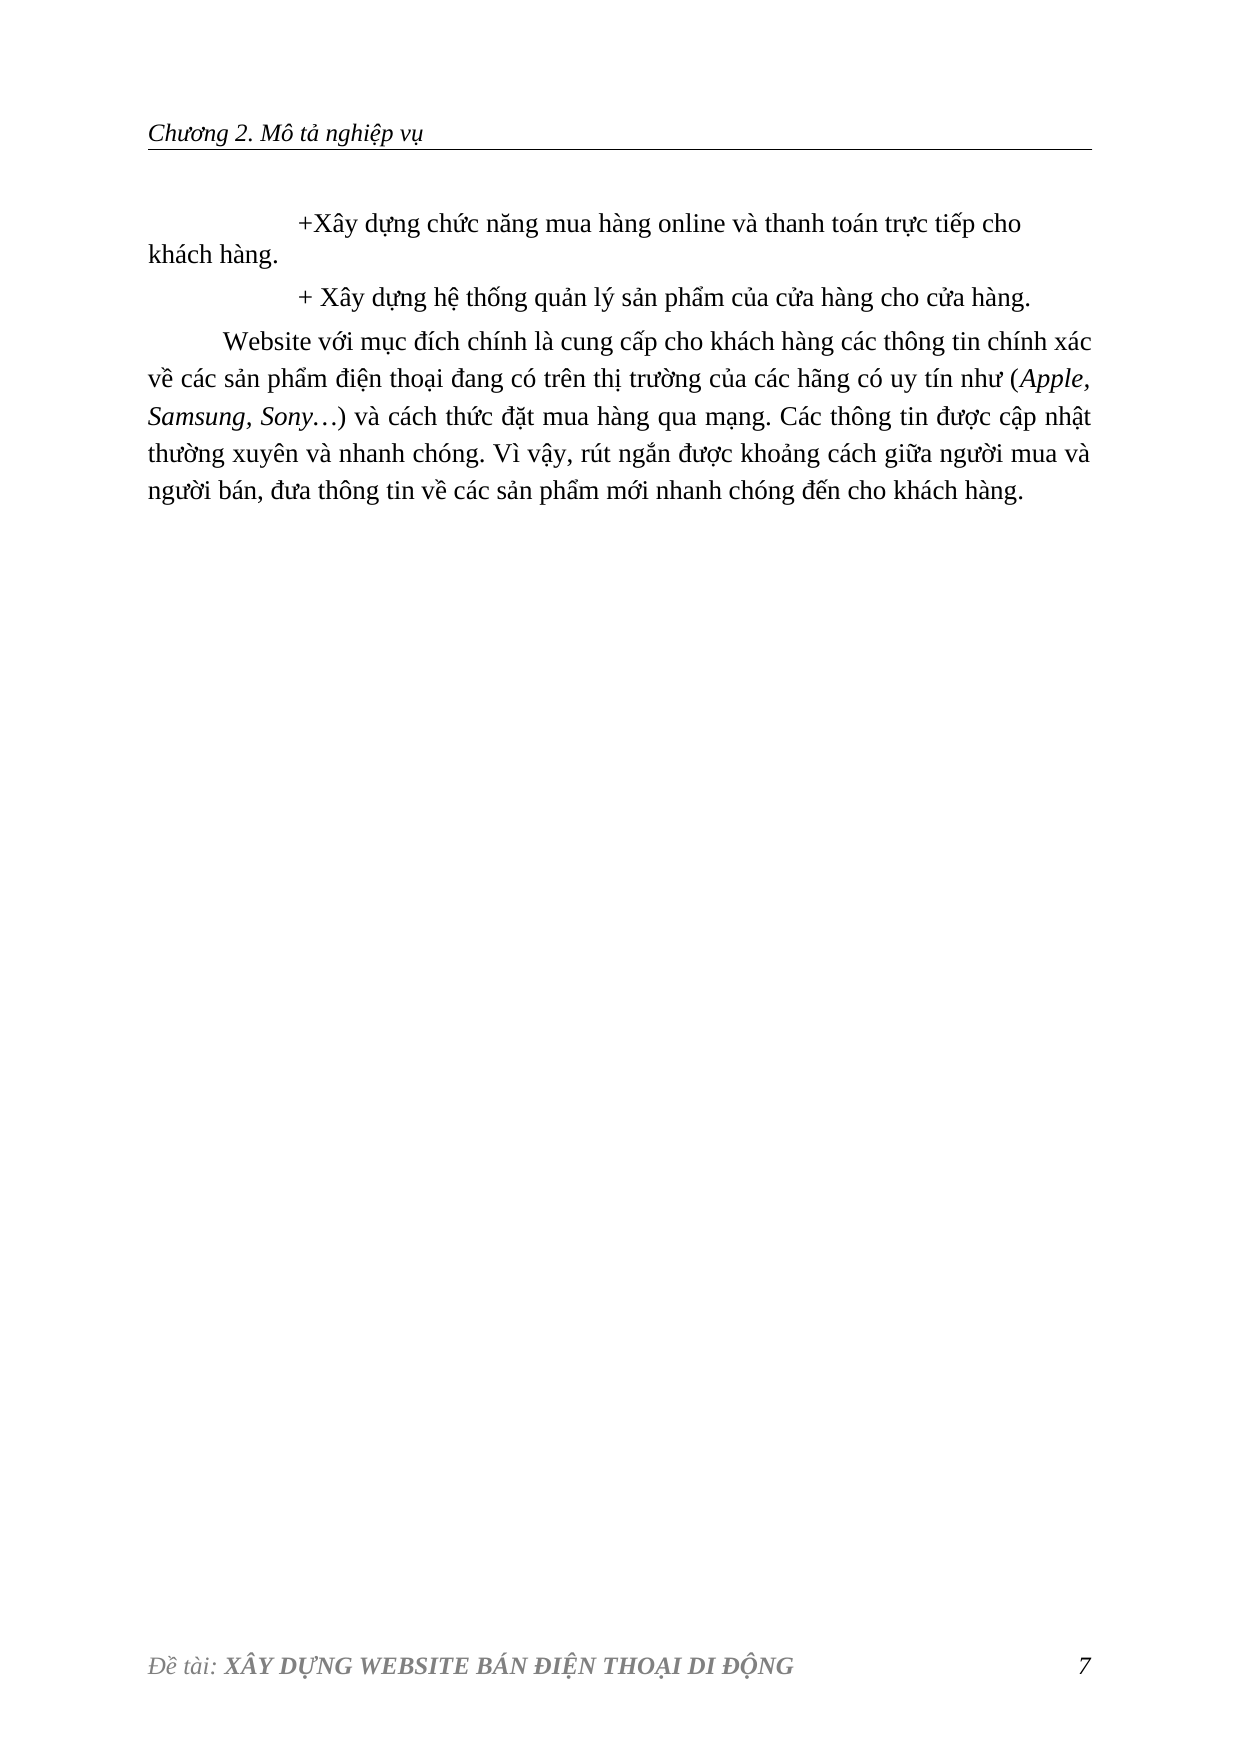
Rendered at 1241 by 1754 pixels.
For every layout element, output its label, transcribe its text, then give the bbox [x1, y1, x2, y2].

text Website với mục đích chính là cung cấp cho khách hàng các thông tin chính xác về các sản phẩm điện thoại đang có trên thị trường của các hãng có uy tín như (Apple, Samsung, Sony…) và cách thức đặt mua hàng qua mạng. Các thông tin được cập nhật thường xuyên và nhanh chóng. Vì vậy, rút ngắn được khoảng cách giữa người mua và người bán, đưa thông tin về các sản phẩm mới nhanh chóng đến cho khách hàng. [148, 325, 1092, 506]
text +Xây dựng chức năng mua hàng online và thanh toán trực tiếp cho khách hàng. [148, 207, 1092, 269]
text + Xây dựng hệ thống quản lý sản phẩm của cửa hàng cho cửa hàng. [148, 282, 1092, 313]
